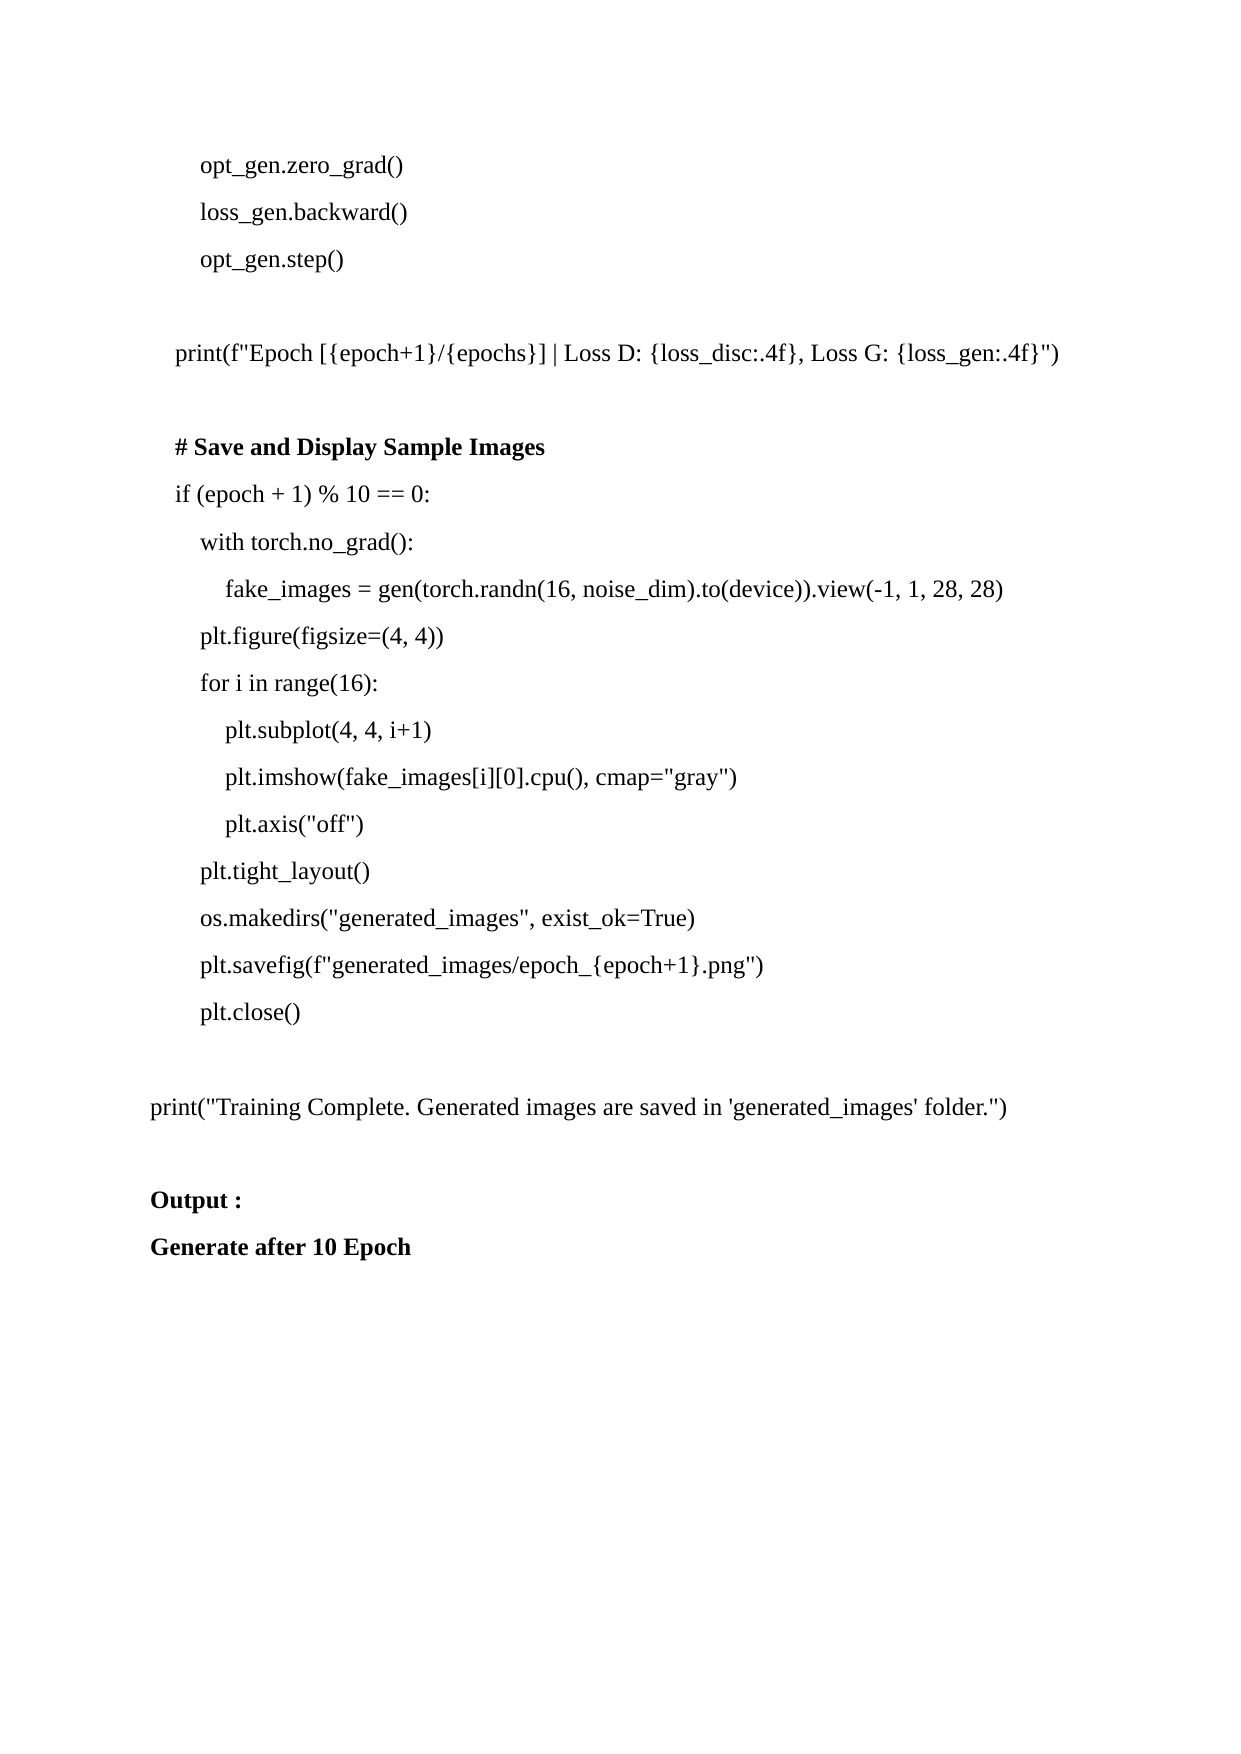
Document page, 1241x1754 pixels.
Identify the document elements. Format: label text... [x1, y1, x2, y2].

text plt.savefig(f"generated_images/epoch_{epoch+1}.png") [150, 950, 1090, 979]
text Generate after 10 Epoch [150, 1232, 1090, 1261]
text os.makedirs("generated_images", exist_ok=True) [150, 903, 1090, 932]
text # Save and Display Sample Images [150, 432, 1090, 461]
text opt_gen.zero_grad() [150, 150, 1090, 179]
text print("Training Complete. Generated images are saved in 'generated_images' folder.") [150, 1092, 1090, 1120]
text plt.imshow(fake_images[i][0].cpu(), cmap="gray") [150, 762, 1090, 791]
text plt.tight_layout() [150, 856, 1090, 885]
text opt_gen.step() [150, 244, 1090, 273]
text plt.axis("off") [150, 809, 1090, 838]
text if (epoch + 1) % 10 == 0: [150, 479, 1090, 508]
text print(f"Epoch [{epoch+1}/{epochs}] | Loss D: {loss_disc:.4f}, Loss G: {loss_gen:.4f}") [150, 338, 1090, 367]
text plt.subplot(4, 4, i+1) [150, 715, 1090, 744]
text Output : [150, 1185, 1090, 1214]
text for i in range(16): [150, 668, 1090, 697]
text fake_images = gen(torch.randn(16, noise_dim).to(device)).view(-1, 1, 28, 28) [150, 574, 1090, 602]
text loss_gen.backward() [150, 197, 1090, 226]
text plt.figure(figsize=(4, 4)) [150, 621, 1090, 649]
text plt.close() [150, 997, 1090, 1026]
text with torch.no_grad(): [150, 527, 1090, 555]
